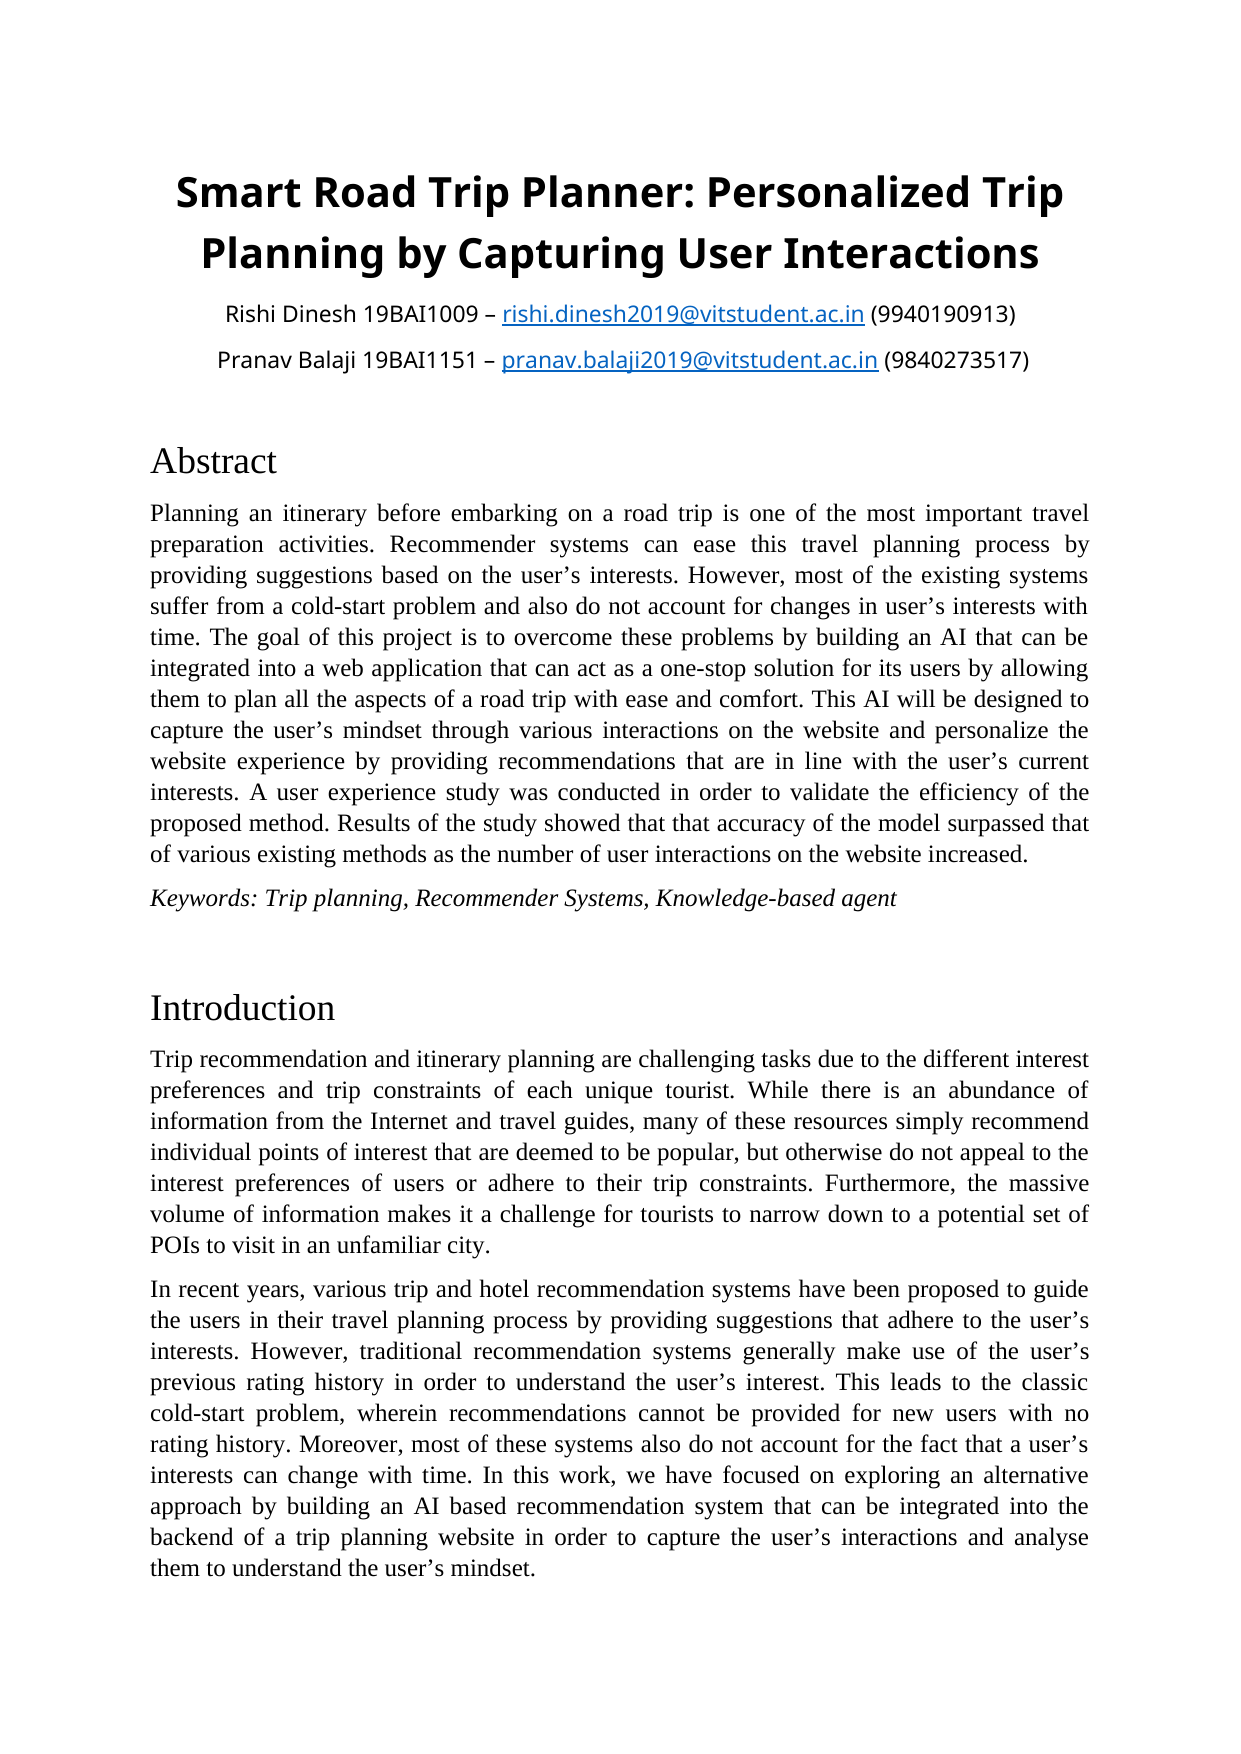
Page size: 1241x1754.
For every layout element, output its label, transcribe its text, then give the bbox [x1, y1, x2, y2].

text Abstract [150, 439, 1090, 482]
text Planning an itinerary before embarking on a road trip is one of the most important travel preparation activities. Recommender systems can ease this travel planning process by providing suggestions based on the user’s interests. However, most of the existing systems suffer from a cold-start problem and also do not account for changes in user’s interests with time. The goal of this project is to overcome these problems by building an AI that can be integrated into a web application that can act as a one-stop solution for its users by allowing them to plan all the aspects of a road trip with ease and comfort. This AI will be designed to capture the user’s mindset through various interactions on the website and personalize the website experience by providing recommendations that are in line with the user’s current interests. A user experience study was conducted in order to validate the efficiency of the proposed method. Results of the study showed that that accuracy of the model surpassed that of various existing methods as the number of user interactions on the website increased. [150, 498, 1090, 868]
text Introduction [150, 985, 1090, 1028]
text Trip recommendation and itinerary planning are challenging tasks due to the different interest preferences and trip constraints of each unique tourist. While there is an abundance of information from the Internet and travel guides, many of these resources simply recommend individual points of interest that are deemed to be popular, but otherwise do not appeal to the interest preferences of users or adhere to their trip constraints. Furthermore, the massive volume of information makes it a challenge for tourists to narrow down to a potential set of POIs to visit in an unfamiliar city. [150, 1044, 1090, 1259]
text Smart Road Trip Planner: Personalized Trip Planning by Capturing User Interactions [150, 162, 1090, 281]
text Pranav Balaji 19BAI1151 – pranav.balaji2019@vitstudent.ac.in (9840273517) [150, 344, 1090, 375]
text Keywords: Trip planning, Recommender Systems, Knowledge-based agent [150, 883, 1090, 911]
text In recent years, various trip and hotel recommendation systems have been proposed to guide the users in their travel planning process by providing suggestions that adhere to the user’s interests. However, traditional recommendation systems generally make use of the user’s previous rating history in order to understand the user’s interest. This leads to the classic cold-start problem, wherein recommendations cannot be provided for new users with no rating history. Moreover, most of these systems also do not account for the fact that a user’s interests can change with time. In this work, we have focused on exploring an alternative approach by building an AI based recommendation system that can be integrated into the backend of a trip planning website in order to capture the user’s interactions and analyse them to understand the user’s mindset. [150, 1274, 1090, 1582]
text Rishi Dinesh 19BAI1009 – rishi.dinesh2019@vitstudent.ac.in (9940190913) [150, 297, 1090, 329]
